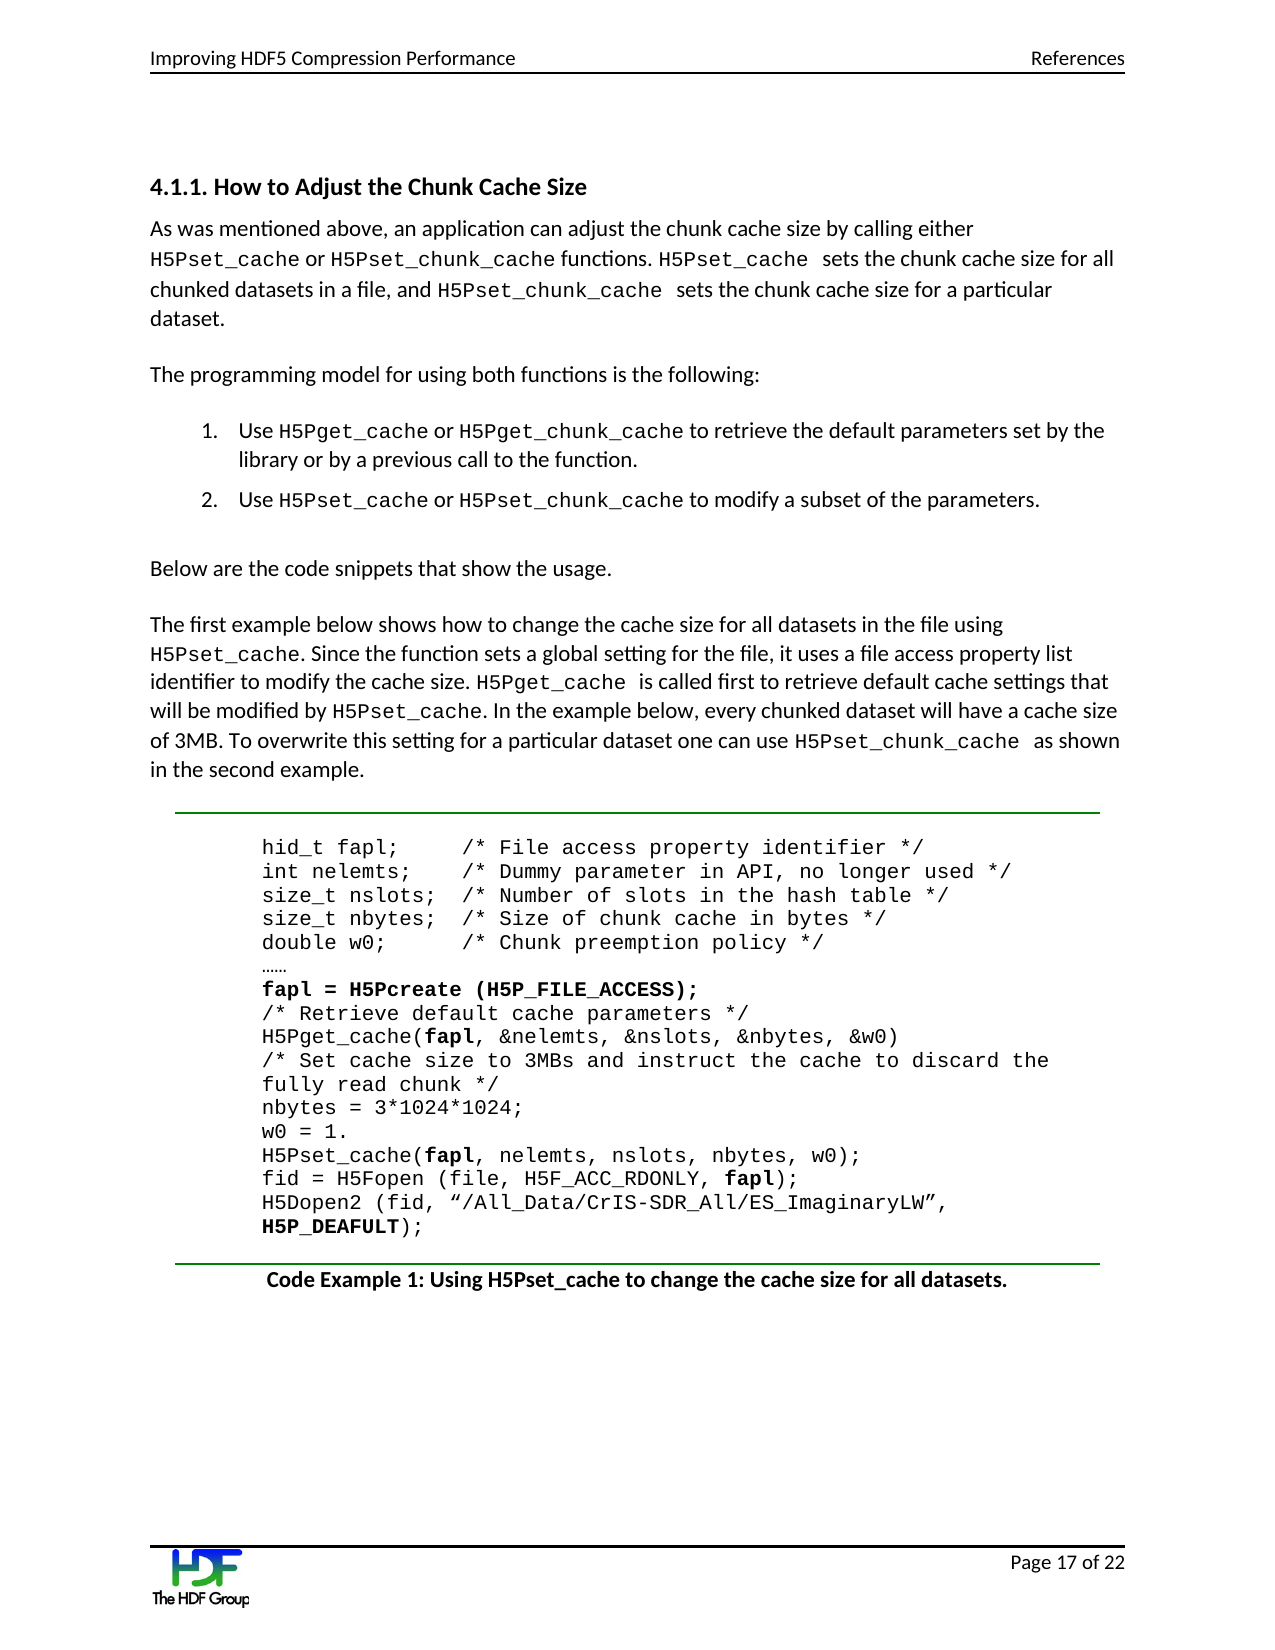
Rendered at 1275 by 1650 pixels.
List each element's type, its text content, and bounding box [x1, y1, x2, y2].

subtitle How to Adjust the Chunk Cache Size [150, 171, 1125, 201]
text The programming model for using both functions is the following: [150, 360, 1125, 388]
text The first example below shows how to change the cache size for all datasets in the file using H5Pset_cache. Since the function sets a global setting for the file, it uses a file access property list identifier to modify the cache size. H5Pget_cache is called first to retrieve default cache settings that will be modified by H5Pset_cache. In the example below, every chunked dataset will have a cache size of 3MB. To overwrite this setting for a particular dataset one can use H5Pset_chunk_cache as shown in the second example. [150, 611, 1125, 783]
text As was mentioned above, an application can adjust the chunk cache size by calling either H5Pset_cache or H5Pset_chunk_cache functions. H5Pset_cache sets the chunk cache size for all chunked datasets in a file, and H5Pset_chunk_cache sets the chunk cache size for a particular dataset. [150, 214, 1125, 332]
list Use H5Pset_cache or H5Pset_chunk_cache to modify a subset of the parameters. [201, 486, 1125, 514]
text Below are the code snippets that show the usage. [150, 554, 1125, 583]
list Use H5Pget_cache or H5Pget_chunk_cache to retrieve the default parameters set by the library or by a previous call to the function. [201, 416, 1125, 473]
picture [152, 1549, 249, 1608]
table_header hid_t fapl; /* File access property identifier */ int nelemts; /* Dummy parameter in API, no longer used */ size_t nslots; /* Number of slots in the hash table */ size_t nbytes; /* Size of chunk cache in bytes */ double w0; /* Chunk preemption policy */ …… fapl = H5Pcreate (H5P_FILE_ACCESS); /* Retrieve default cache parameters */ H5Pget_cache(fapl, &nelemts, &nslots, &nbytes, &w0) /* Set cache size to 3MBs and instruct the cache to discard the fully read chunk */ nbytes = 3*1024*1024; w0 = 1. H5Pset_cache(fapl, nelemts, nslots, nbytes, w0); fid = H5Fopen (file, H5F_ACC_RDONLY, fapl); H5Dopen2 (fid, “/All_Data/CrIS-SDR_All/ES_ImaginaryLW”, H5P_DEAFULT); [175, 814, 1100, 1263]
